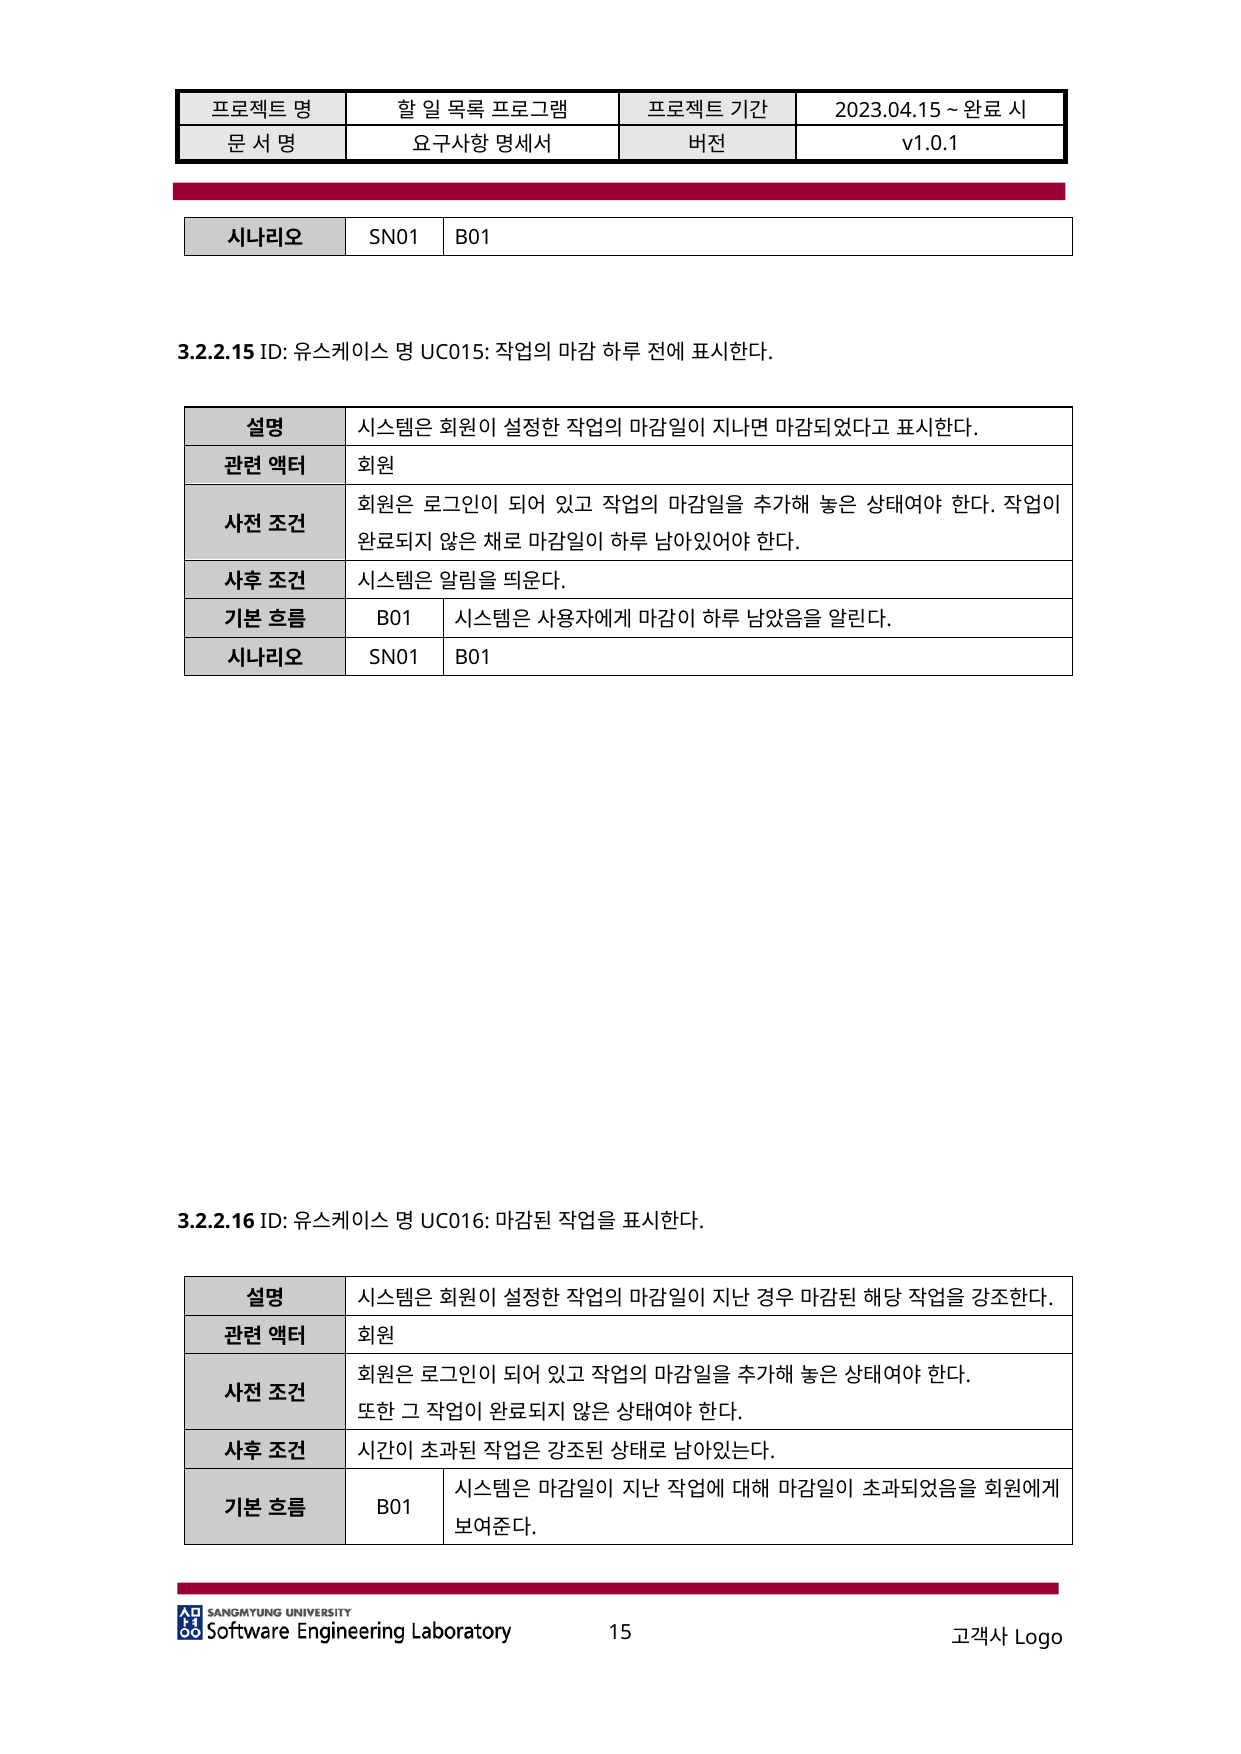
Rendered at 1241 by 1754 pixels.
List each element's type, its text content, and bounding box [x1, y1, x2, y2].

table_cell 사전 조건 [185, 1354, 345, 1429]
table_header 설명 [185, 1277, 345, 1315]
table_cell 시스템은 마감일이 지난 작업에 대해 마감일이 초과되었음을 회원에게 보여준다. [444, 1469, 1072, 1544]
table_cell B01 [444, 218, 1072, 255]
table_header 시스템은 회원이 설정한 작업의 마감일이 지나면 마감되었다고 표시한다. [346, 408, 1072, 445]
table_cell 기본 흐름 [185, 1469, 345, 1544]
table_cell B01 [444, 638, 1072, 675]
table_cell 회원 [346, 1316, 1072, 1353]
table_header 설명 [185, 408, 345, 445]
table_cell B01 [346, 599, 443, 637]
table_cell 시간이 초과된 작업은 강조된 상태로 남아있는다. [346, 1430, 1072, 1468]
picture [177, 1605, 515, 1645]
table_cell 사후 조건 [185, 561, 345, 598]
table_cell 회원은 로그인이 되어 있고 작업의 마감일을 추가해 놓은 상태여야 한다. 또한 그 작업이 완료되지 않은 상태여야 한다. [346, 1354, 1072, 1429]
table_cell 관련 액터 [185, 1316, 345, 1353]
table_cell 관련 액터 [185, 446, 345, 483]
table_cell 회원 [346, 446, 1072, 483]
table_cell B01 [346, 1469, 443, 1544]
table_header 시스템은 회원이 설정한 작업의 마감일이 지난 경우 마감된 해당 작업을 강조한다. [346, 1277, 1072, 1315]
table_cell 시나리오 [185, 218, 345, 255]
table_cell 사전 조건 [185, 485, 345, 559]
table_cell 시스템은 사용자에게 마감이 하루 남았음을 알린다. [444, 599, 1072, 637]
table_cell 시나리오 [185, 638, 345, 675]
table_cell SN01 [346, 638, 443, 675]
text 3.2.2.15 ID: 유스케이스 명 UC015: 작업의 마감 하루 전에 표시한다. [177, 331, 1063, 369]
table_cell 회원은 로그인이 되어 있고 작업의 마감일을 추가해 놓은 상태여야 한다. 작업이 완료되지 않은 채로 마감일이 하루 남아있어야 한다. [346, 485, 1072, 559]
table_cell SN01 [346, 218, 443, 255]
text 3.2.2.16 ID: 유스케이스 명 UC016: 마감된 작업을 표시한다. [177, 1201, 1063, 1239]
table_cell 사후 조건 [185, 1430, 345, 1468]
table_cell 시스템은 알림을 띄운다. [346, 561, 1072, 598]
table_cell 기본 흐름 [185, 599, 345, 637]
